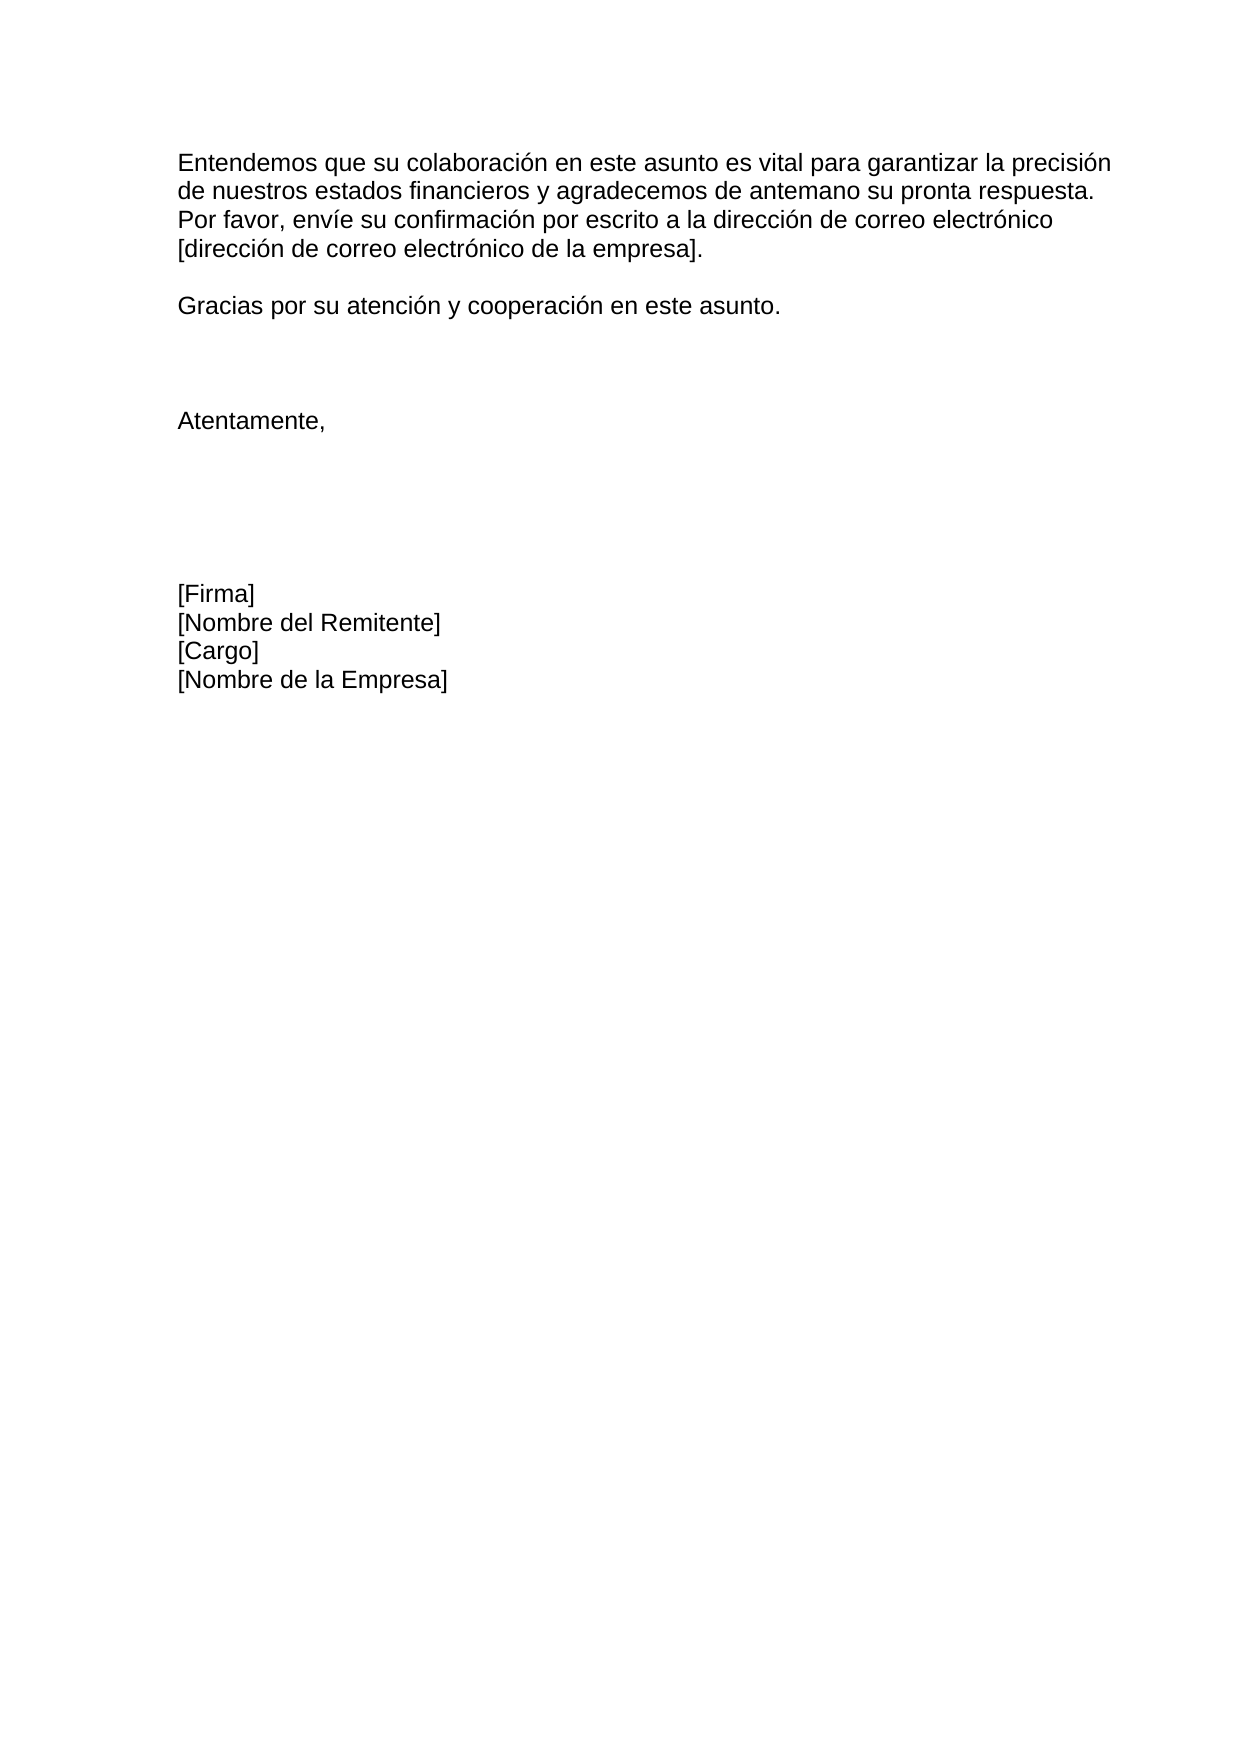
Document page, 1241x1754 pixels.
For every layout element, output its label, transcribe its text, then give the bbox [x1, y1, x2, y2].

text [Cargo] [177, 636, 1125, 665]
text Atentamente, [177, 406, 1125, 435]
text [Nombre de la Empresa] [177, 665, 1125, 694]
text [Firma] [177, 579, 1125, 608]
text Gracias por su atención y cooperación en este asunto. [177, 291, 1125, 320]
text [Nombre del Remitente] [177, 608, 1125, 636]
text Entendemos que su colaboración en este asunto es vital para garantizar la precisión de nuestros estados financieros y agradecemos de antemano su pronta respuesta. Por favor, envíe su confirmación por escrito a la dirección de correo electrónico [dirección de correo electrónico de la empresa]. [177, 148, 1125, 263]
